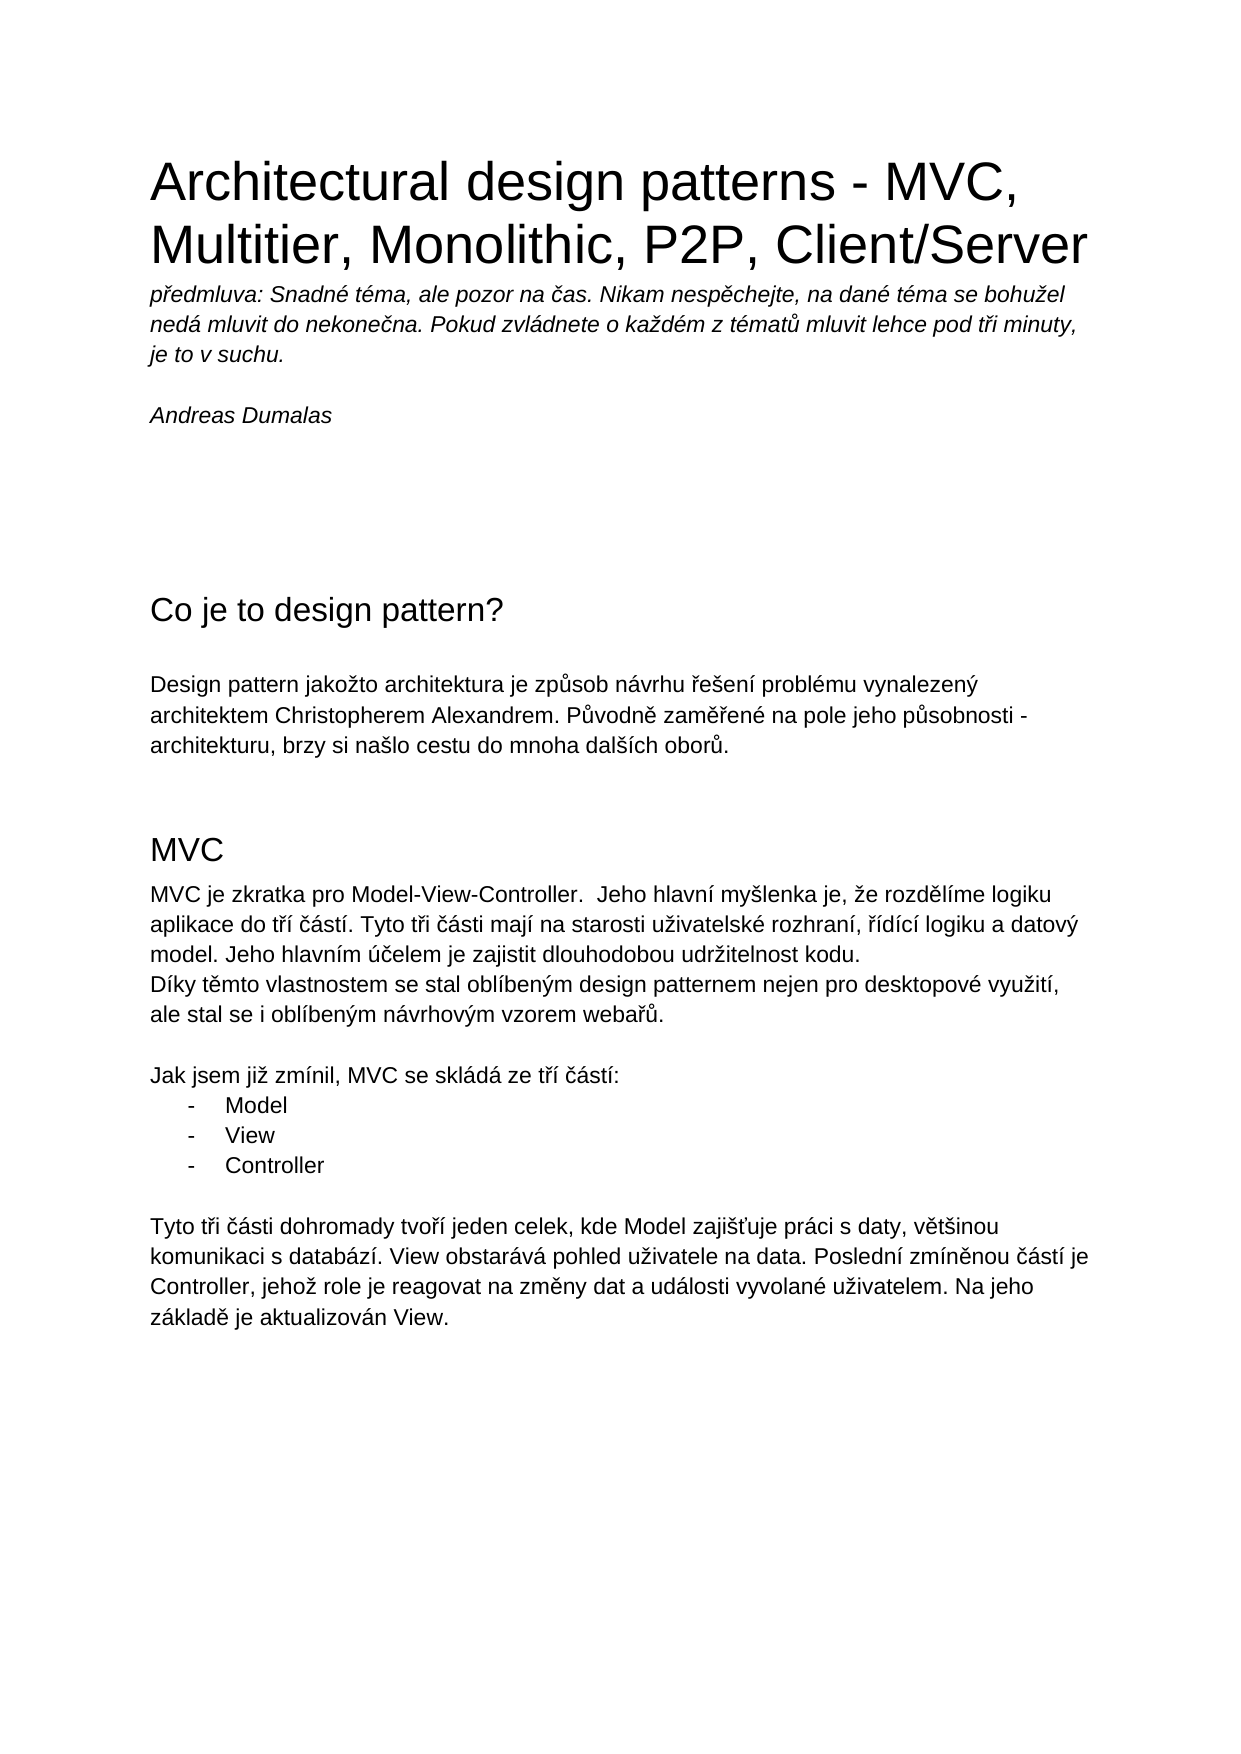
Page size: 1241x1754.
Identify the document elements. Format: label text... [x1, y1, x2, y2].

text MVC je zkratka pro Model-View-Controller. Jeho hlavní myšlenka je, že rozdělíme logiku aplikace do tří částí. Tyto tři části mají na starosti uživatelské rozhraní, řídící logiku a datový model. Jeho hlavním účelem je zajistit dlouhodobou udržitelnost kodu. [150, 881, 1090, 967]
text Andreas Dumalas [150, 402, 1090, 428]
title Architectural design patterns - MVC, Multitier, Monolithic, P2P, Client/Server [150, 150, 1090, 274]
text Tyto tři části dohromady tvoří jeden celek, kde Model zajišťuje práci s daty, většinou komunikaci s databází. View obstarává pohled uživatele na data. Poslední zmíněnou částí je Controller, jehož role je reagovat na změny dat a události vyvolané uživatelem. Na jeho základě je aktualizován View. [150, 1213, 1090, 1330]
list View [187, 1122, 1090, 1149]
list Model [187, 1092, 1090, 1118]
text předmluva: Snadné téma, ale pozor na čas. Nikam nespěchejte, na dané téma se bohužel nedá mluvit do nekonečna. Pokud zvládnete o každém z tématů mluvit lehce pod tři minuty, je to v suchu. [150, 281, 1090, 368]
subtitle Co je to design pattern? [150, 590, 1090, 629]
text Díky těmto vlastnostem se stal oblíbeným design patternem nejen pro desktopové využití, ale stal se i oblíbeným návrhovým vzorem webařů. [150, 971, 1090, 1028]
text Jak jsem již zmínil, MVC se skládá ze tří částí: [150, 1062, 1090, 1088]
text Design pattern jakožto architektura je způsob návrhu řešení problému vynalezený architektem Christopherem Alexandrem. Původně zaměřené na pole jeho působnosti - architekturu, brzy si našlo cestu do mnoha dalších oborů. [150, 671, 1090, 758]
subtitle MVC [150, 830, 1090, 868]
list Controller [187, 1152, 1090, 1179]
